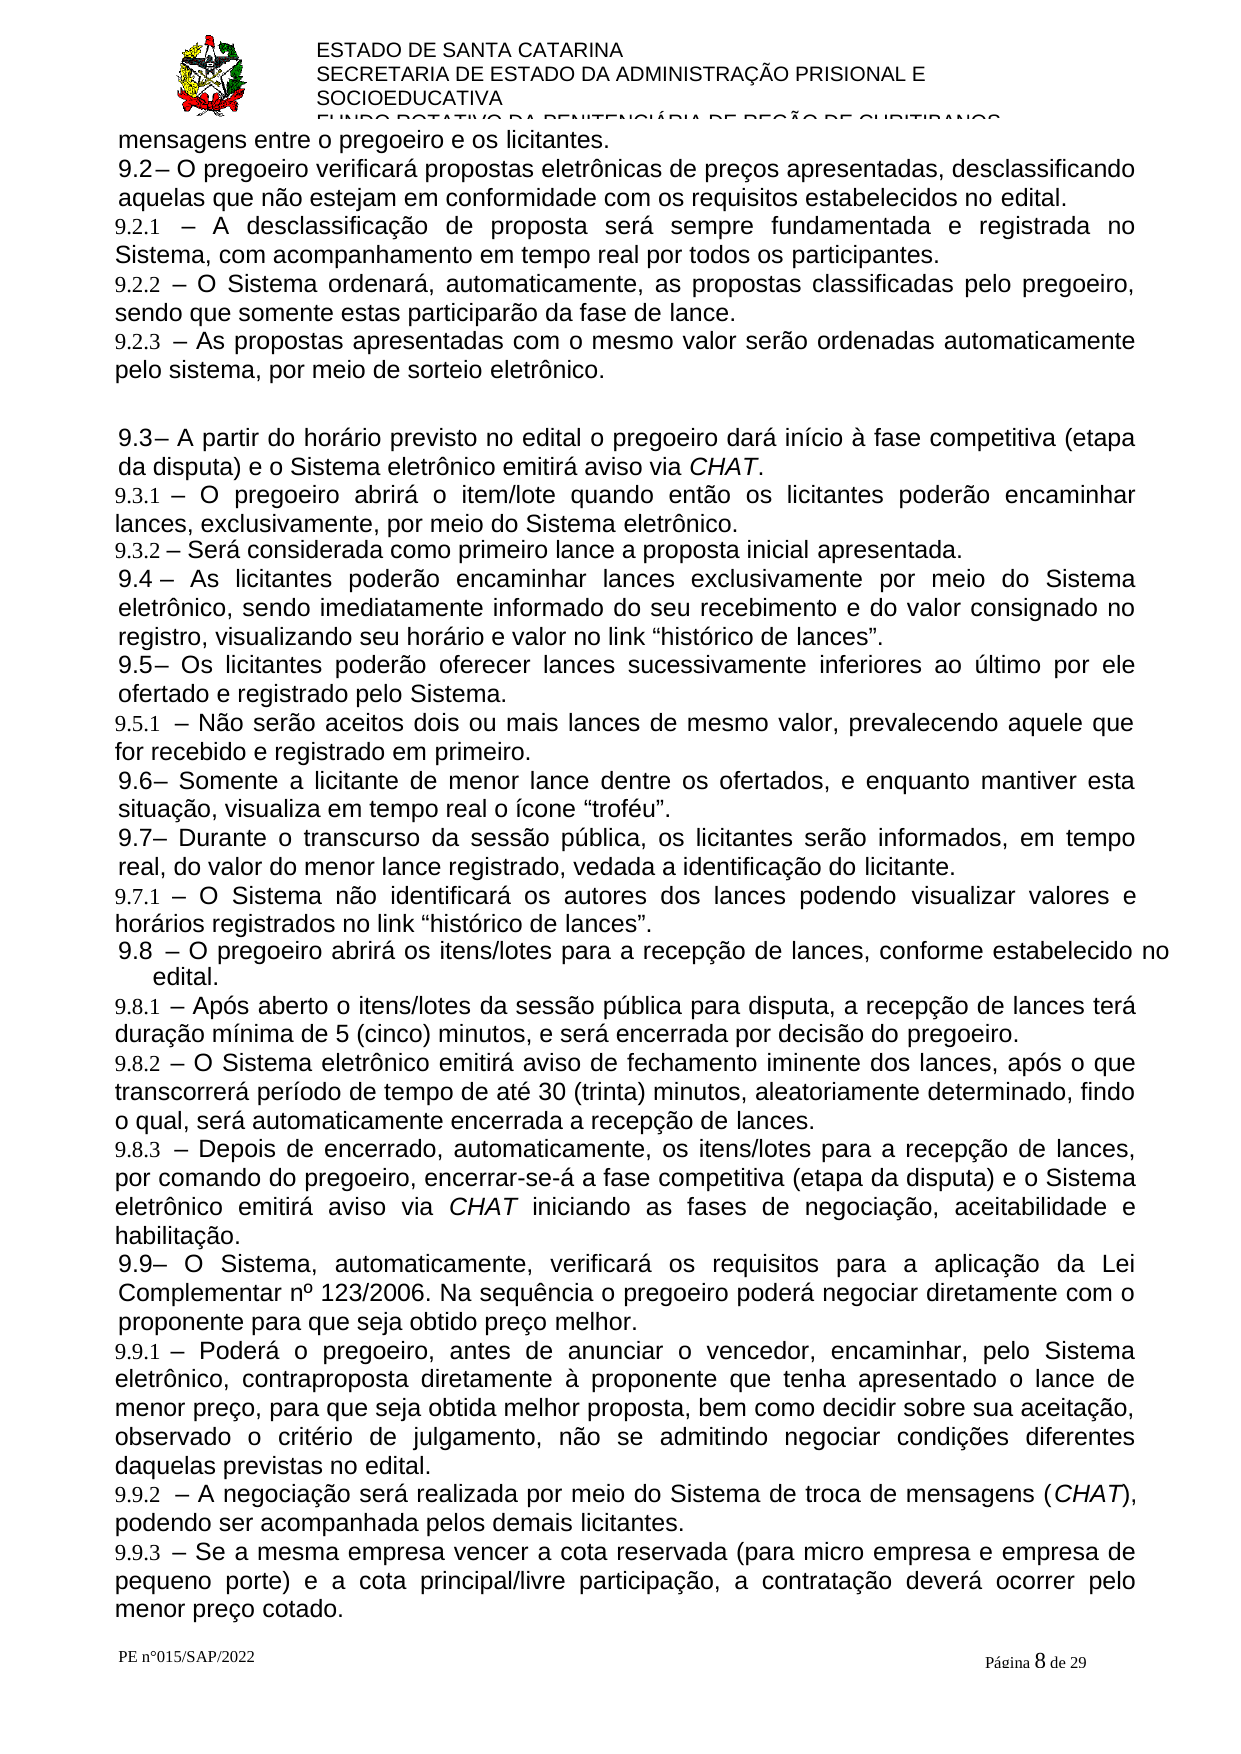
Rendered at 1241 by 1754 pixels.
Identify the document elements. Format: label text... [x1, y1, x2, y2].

list – O Sistema ordenará, automaticamente, as propostas classificadas pelo pregoeiro, sendo que somente estas participarão da fase de lance. [114, 269, 1137, 326]
list – Não serão aceitos dois ou mais lances de mesmo valor, prevalecendo aquele que for recebido e registrado em primeiro. [114, 708, 1136, 766]
list – Os licitantes poderão oferecer lances sucessivamente inferiores ao último por ele ofertado e registrado pelo Sistema. [118, 651, 1137, 708]
list – Após aberto o itens/lotes da sessão pública para disputa, a recepção de lances terá duração mínima de 5 (cinco) minutos, e será encerrada por decisão do pregoeiro. [114, 991, 1137, 1048]
list – A negociação será realizada por meio do Sistema de troca de mensagens (CHAT), podendo ser acompanhada pelos demais licitantes. [114, 1479, 1137, 1537]
list – O Sistema não identificará os autores dos lances podendo visualizar valores e horários registrados no link “histórico de lances”. [114, 881, 1137, 938]
list – Será considerada como primeiro lance a proposta inicial apresentada. [114, 538, 1171, 564]
list – A desclassificação de proposta será sempre fundamentada e registrada no Sistema, com acompanhamento em tempo real por todos os participantes. [114, 211, 1137, 269]
list – O pregoeiro abrirá os itens/lotes para a recepção de lances, conforme estabelecido no edital. [118, 938, 1171, 991]
list – Somente a licitante de menor lance dentre os ofertados, e enquanto mantiver esta situação, visualiza em tempo real o ícone “troféu”. [118, 766, 1137, 823]
picture [176, 35, 247, 117]
list – As propostas apresentadas com o mesmo valor serão ordenadas automaticamente pelo sistema, por meio de sorteio eletrônico. [114, 326, 1137, 384]
list – Poderá o pregoeiro, antes de anunciar o vencedor, encaminhar, pelo Sistema eletrônico, contraproposta diretamente à proponente que tenha apresentado o lance de menor preço, para que seja obtida melhor proposta, bem como decidir sobre sua aceitação, observado o critério de julgamento, não se admitindo negociar condições diferentes daquelas previstas no edital. [114, 1336, 1137, 1479]
list – O pregoeiro verificará propostas eletrônicas de preços apresentadas, desclassificando aquelas que não estejam em conformidade com os requisitos estabelecidos no edital. [118, 154, 1137, 211]
list – Durante o transcurso da sessão pública, os licitantes serão informados, em tempo real, do valor do menor lance registrado, vedada a identificação do licitante. [118, 823, 1137, 881]
list – Depois de encerrado, automaticamente, os itens/lotes para a recepção de lances, por comando do pregoeiro, encerrar-se-á a fase competitiva (etapa da disputa) e o Sistema eletrônico emitirá aviso via CHAT iniciando as fases de negociação, aceitabilidade e habilitação. [114, 1134, 1137, 1249]
list – Se a mesma empresa vencer a cota reservada (para micro empresa e empresa de pequeno porte) e a cota principal/livre participação, a contratação deverá ocorrer pelo menor preço cotado. [114, 1537, 1137, 1623]
list – O pregoeiro abrirá o item/lote quando então os licitantes poderão encaminhar lances, exclusivamente, por meio do Sistema eletrônico. [114, 480, 1137, 538]
list – A partir do horário previsto no edital o pregoeiro dará início à fase competitiva (etapa da disputa) e o Sistema eletrônico emitirá aviso via CHAT. [118, 423, 1137, 480]
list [118, 125, 1137, 154]
list – O Sistema eletrônico emitirá aviso de fechamento iminente dos lances, após o que transcorrerá período de tempo de até 30 (trinta) minutos, aleatoriamente determinado, findo o qual, será automaticamente encerrada a recepção de lances. [114, 1048, 1137, 1134]
list – O Sistema, automaticamente, verificará os requisitos para a aplicação da Lei Complementar nº 123/2006. Na sequência o pregoeiro poderá negociar diretamente com o proponente para que seja obtido preço melhor. [118, 1249, 1137, 1336]
list – As licitantes poderão encaminhar lances exclusivamente por meio do Sistema eletrônico, sendo imediatamente informado do seu recebimento e do valor consignado no registro, visualizando seu horário e valor no link “histórico de lances”. [118, 564, 1137, 650]
